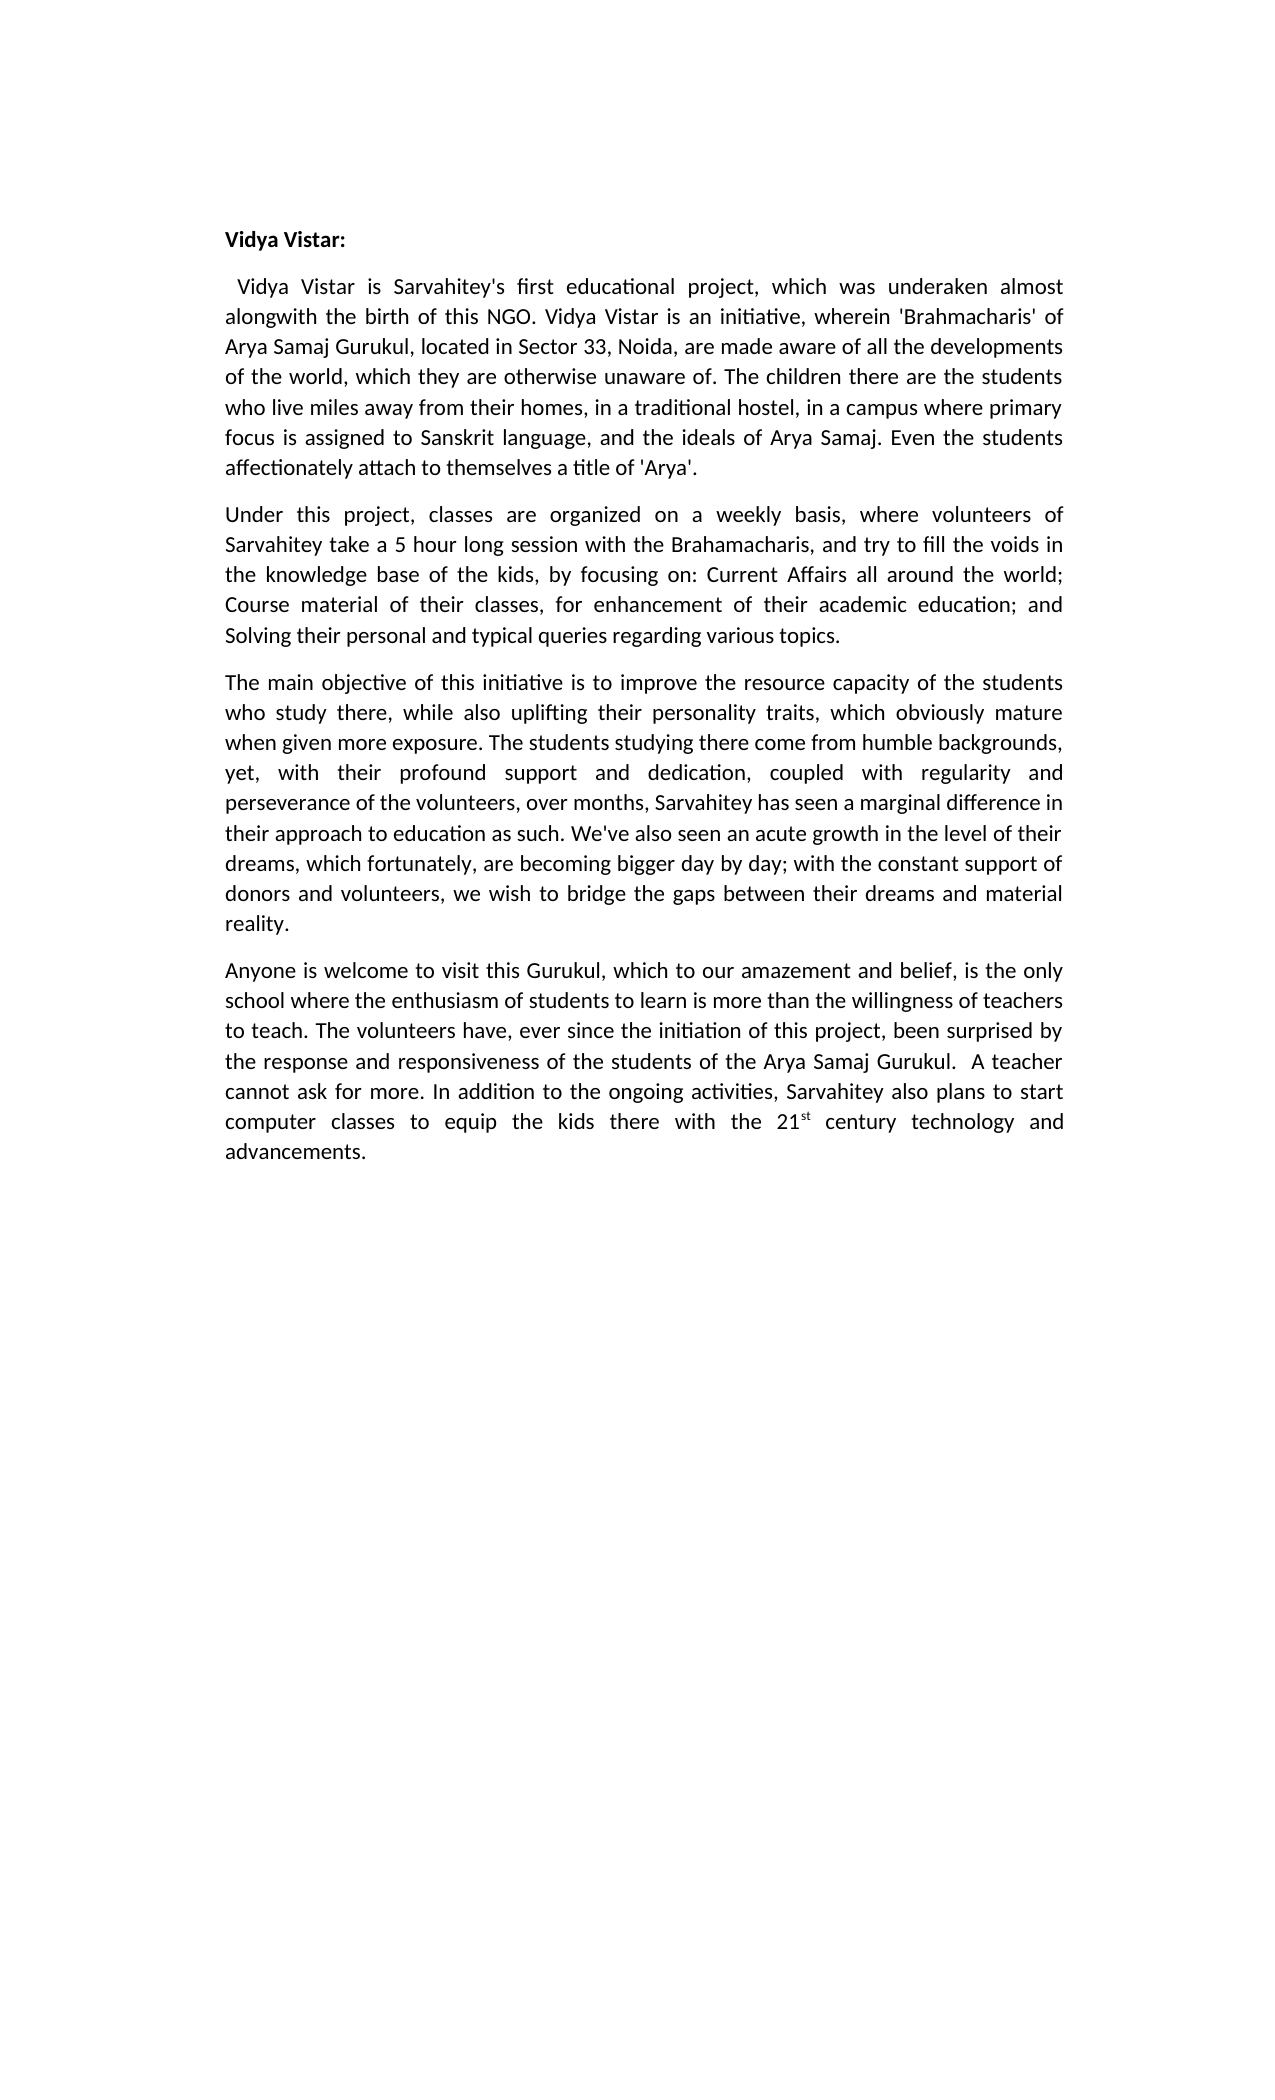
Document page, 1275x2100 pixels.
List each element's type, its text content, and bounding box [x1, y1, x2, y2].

text Vidya Vistar: [225, 225, 1065, 253]
text Vidya Vistar is Sarvahitey's first educational project, which was underaken almost alongwith the birth of this NGO. Vidya Vistar is an initiative, wherein 'Brahmacharis' of Arya Samaj Gurukul, located in Sector 33, Noida, are made aware of all the developments of the world, which they are otherwise unaware of. The children there are the students who live miles away from their homes, in a traditional hostel, in a campus where primary focus is assigned to Sanskrit language, and the ideals of Arya Samaj. Even the students affectionately attach to themselves a title of 'Arya'. [225, 272, 1065, 481]
text Under this project, classes are organized on a weekly basis, where volunteers of Sarvahitey take a 5 hour long session with the Brahamacharis, and try to fill the voids in the knowledge base of the kids, by focusing on: Current Affairs all around the world; Course material of their classes, for enhancement of their academic education; and Solving their personal and typical queries regarding various topics. [225, 500, 1065, 649]
text The main objective of this initiative is to improve the resource capacity of the students who study there, while also uplifting their personality traits, which obviously mature when given more exposure. The students studying there come from humble backgrounds, yet, with their profound support and dedication, coupled with regularity and perseverance of the volunteers, over months, Sarvahitey has seen a marginal difference in their approach to education as such. We've also seen an acute growth in the level of their dreams, which fortunately, are becoming bigger day by day; with the constant support of donors and volunteers, we wish to bridge the gaps between their dreams and material reality. [225, 668, 1065, 937]
text Anyone is welcome to visit this Gurukul, which to our amazement and belief, is the only school where the enthusiasm of students to learn is more than the willingness of teachers to teach. The volunteers have, ever since the initiation of this project, been surprised by the response and responsiveness of the students of the Arya Samaj Gurukul. A teacher cannot ask for more. In addition to the ongoing activities, Sarvahitey also plans to start computer classes to equip the kids there with the 21st century technology and advancements. [225, 956, 1065, 1166]
